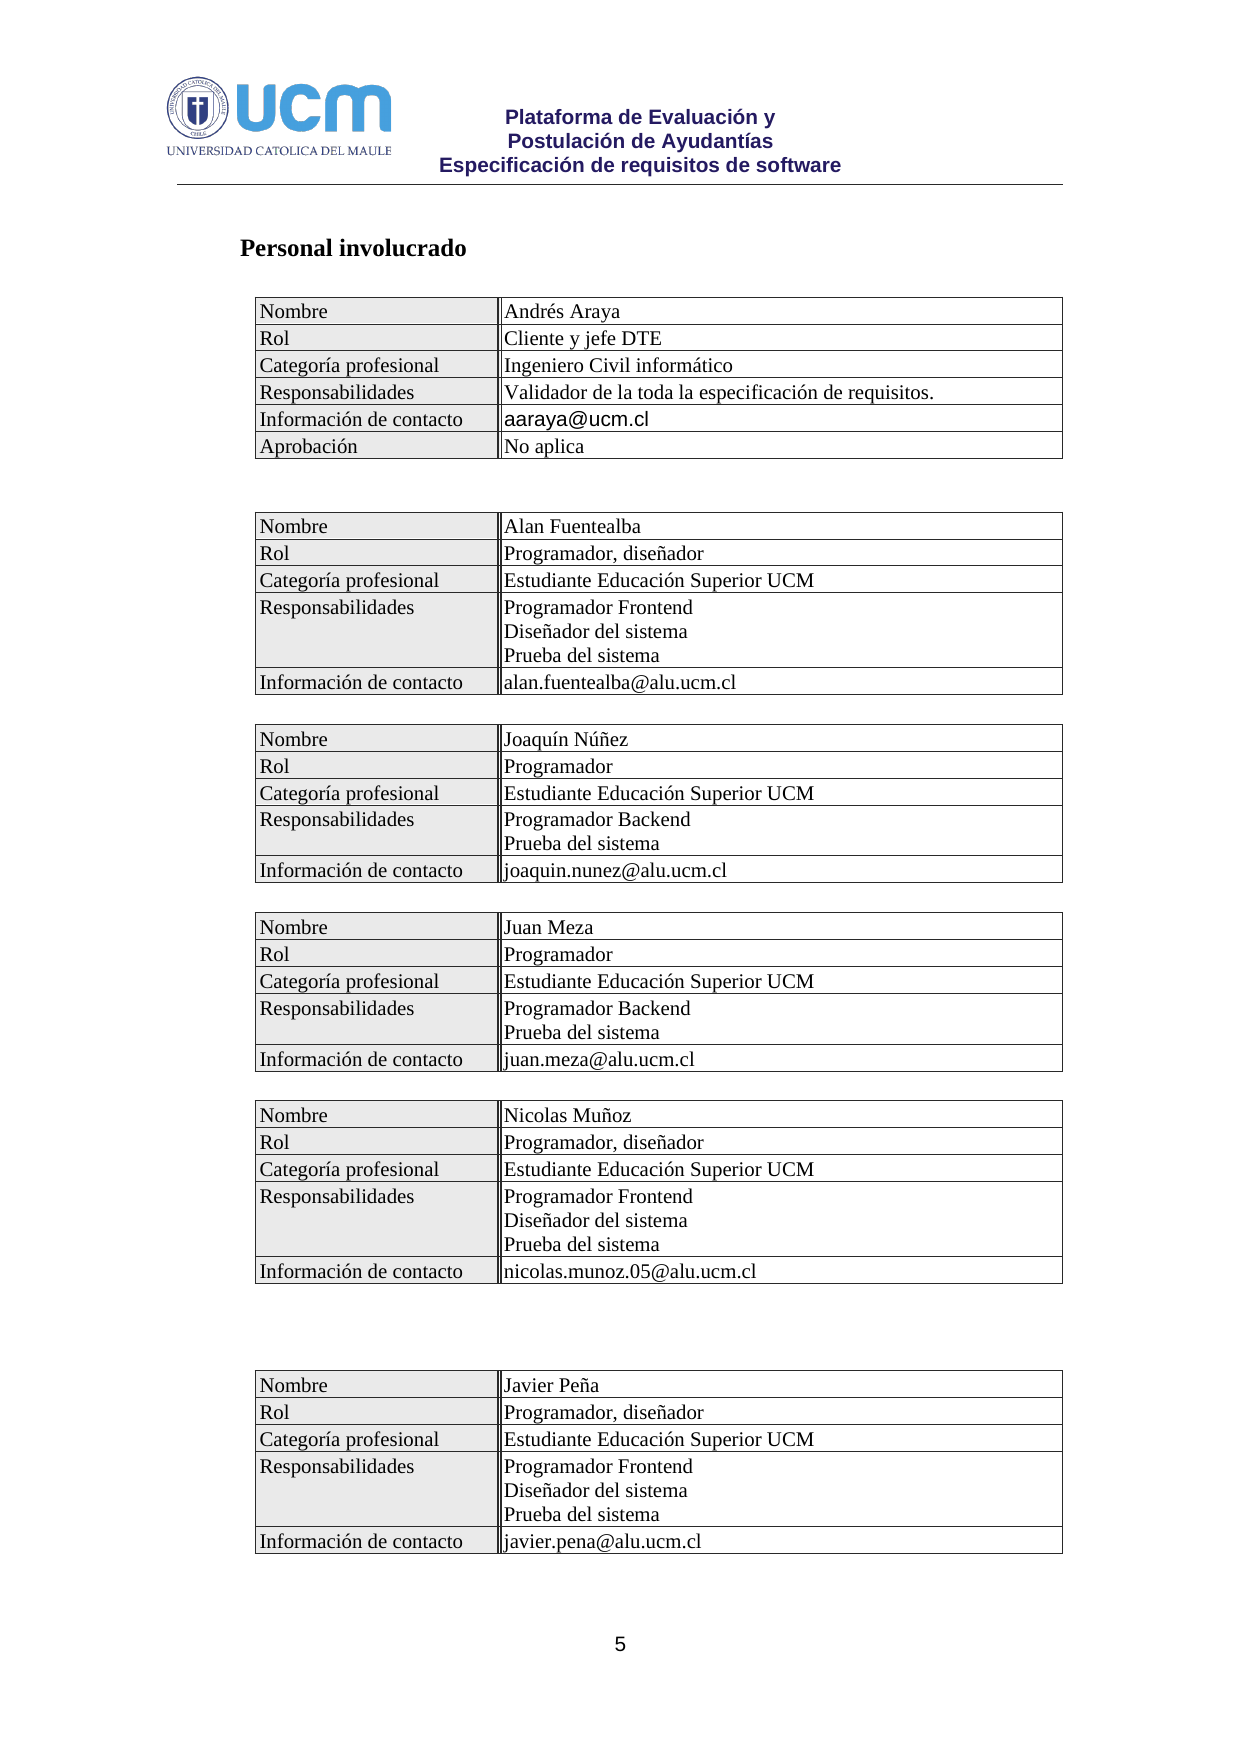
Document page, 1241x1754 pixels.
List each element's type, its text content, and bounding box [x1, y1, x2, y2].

table_cell Programador [502, 940, 1062, 966]
table_header Alan Fuentealba [502, 513, 1062, 538]
table_header Juan Meza [502, 913, 1062, 939]
table_cell Información de contacto [256, 405, 497, 431]
table_cell Categoría profesional [256, 566, 497, 592]
table_cell Rol [256, 1398, 497, 1424]
table_cell Programador [502, 752, 1062, 778]
table_cell Rol [256, 325, 497, 350]
table_cell Responsabilidades [256, 1452, 497, 1526]
table_cell Estudiante Educación Superior UCM [502, 566, 1062, 592]
table_header Andrés Araya [502, 298, 1062, 323]
table_cell Responsabilidades [256, 994, 497, 1044]
table_header Nombre [256, 513, 497, 538]
table_cell Aprobación [256, 432, 497, 458]
table_cell Responsabilidades [256, 806, 497, 855]
table_cell Responsabilidades [256, 378, 497, 404]
table_cell Responsabilidades [256, 593, 497, 667]
table_cell Estudiante Educación Superior UCM [502, 1425, 1062, 1451]
table_cell Información de contacto [256, 1527, 497, 1553]
table_cell Programador, diseñador [502, 540, 1062, 565]
table_cell Información de contacto [256, 668, 497, 694]
table_cell Programador Frontend Diseñador del sistema Prueba del sistema [502, 1182, 1062, 1256]
table_cell Responsabilidades [256, 1182, 497, 1256]
table_cell Programador Frontend Diseñador del sistema Prueba del sistema [502, 593, 1062, 667]
table_cell Programador Backend Prueba del sistema [502, 994, 1062, 1044]
table_header Nombre [256, 725, 497, 751]
table_cell javier.pena@alu.ucm.cl [502, 1527, 1062, 1553]
table_cell No aplica [502, 432, 1062, 458]
table_cell Categoría profesional [256, 1425, 497, 1451]
table_cell Programador, diseñador [502, 1398, 1062, 1424]
table_cell Información de contacto [256, 1045, 497, 1071]
table_header Nicolas Muñoz [502, 1101, 1062, 1127]
table_cell Información de contacto [256, 1257, 497, 1283]
table_cell Programador Backend Prueba del sistema [502, 806, 1062, 855]
table_cell Categoría profesional [256, 779, 497, 804]
table_cell Ingeniero Civil informático [502, 351, 1062, 377]
table_cell Rol [256, 1128, 497, 1154]
table_cell Categoría profesional [256, 1155, 497, 1181]
table_cell Estudiante Educación Superior UCM [502, 967, 1062, 993]
table_cell joaquin.nunez@alu.ucm.cl [502, 856, 1062, 882]
table_cell Rol [256, 540, 497, 565]
table_cell nicolas.munoz.05@alu.ucm.cl [502, 1257, 1062, 1283]
table_cell Estudiante Educación Superior UCM [502, 1155, 1062, 1181]
table_cell Información de contacto [256, 856, 497, 882]
table_cell Programador, diseñador [502, 1128, 1062, 1154]
table_cell Categoría profesional [256, 351, 497, 377]
subtitle Personal involucrado [240, 233, 1063, 262]
table_header Nombre [256, 913, 497, 939]
table_cell Estudiante Educación Superior UCM [502, 779, 1062, 804]
table_header Nombre [256, 298, 497, 323]
table_header Nombre [256, 1101, 497, 1127]
table_cell alan.fuentealba@alu.ucm.cl [502, 668, 1062, 694]
table_cell Rol [256, 940, 497, 966]
table_header Nombre [256, 1371, 497, 1397]
picture [166, 75, 392, 159]
table_cell Validador de la toda la especificación de requisitos. [502, 378, 1062, 404]
table_cell Cliente y jefe DTE [502, 325, 1062, 350]
table_header Javier Peña [502, 1371, 1062, 1397]
table_cell Rol [256, 752, 497, 778]
table_cell Programador Frontend Diseñador del sistema Prueba del sistema [502, 1452, 1062, 1526]
table_cell Categoría profesional [256, 967, 497, 993]
table_cell aaraya@ucm.cl [502, 405, 1062, 431]
table_header Joaquín Núñez [502, 725, 1062, 751]
table_cell juan.meza@alu.ucm.cl [502, 1045, 1062, 1071]
